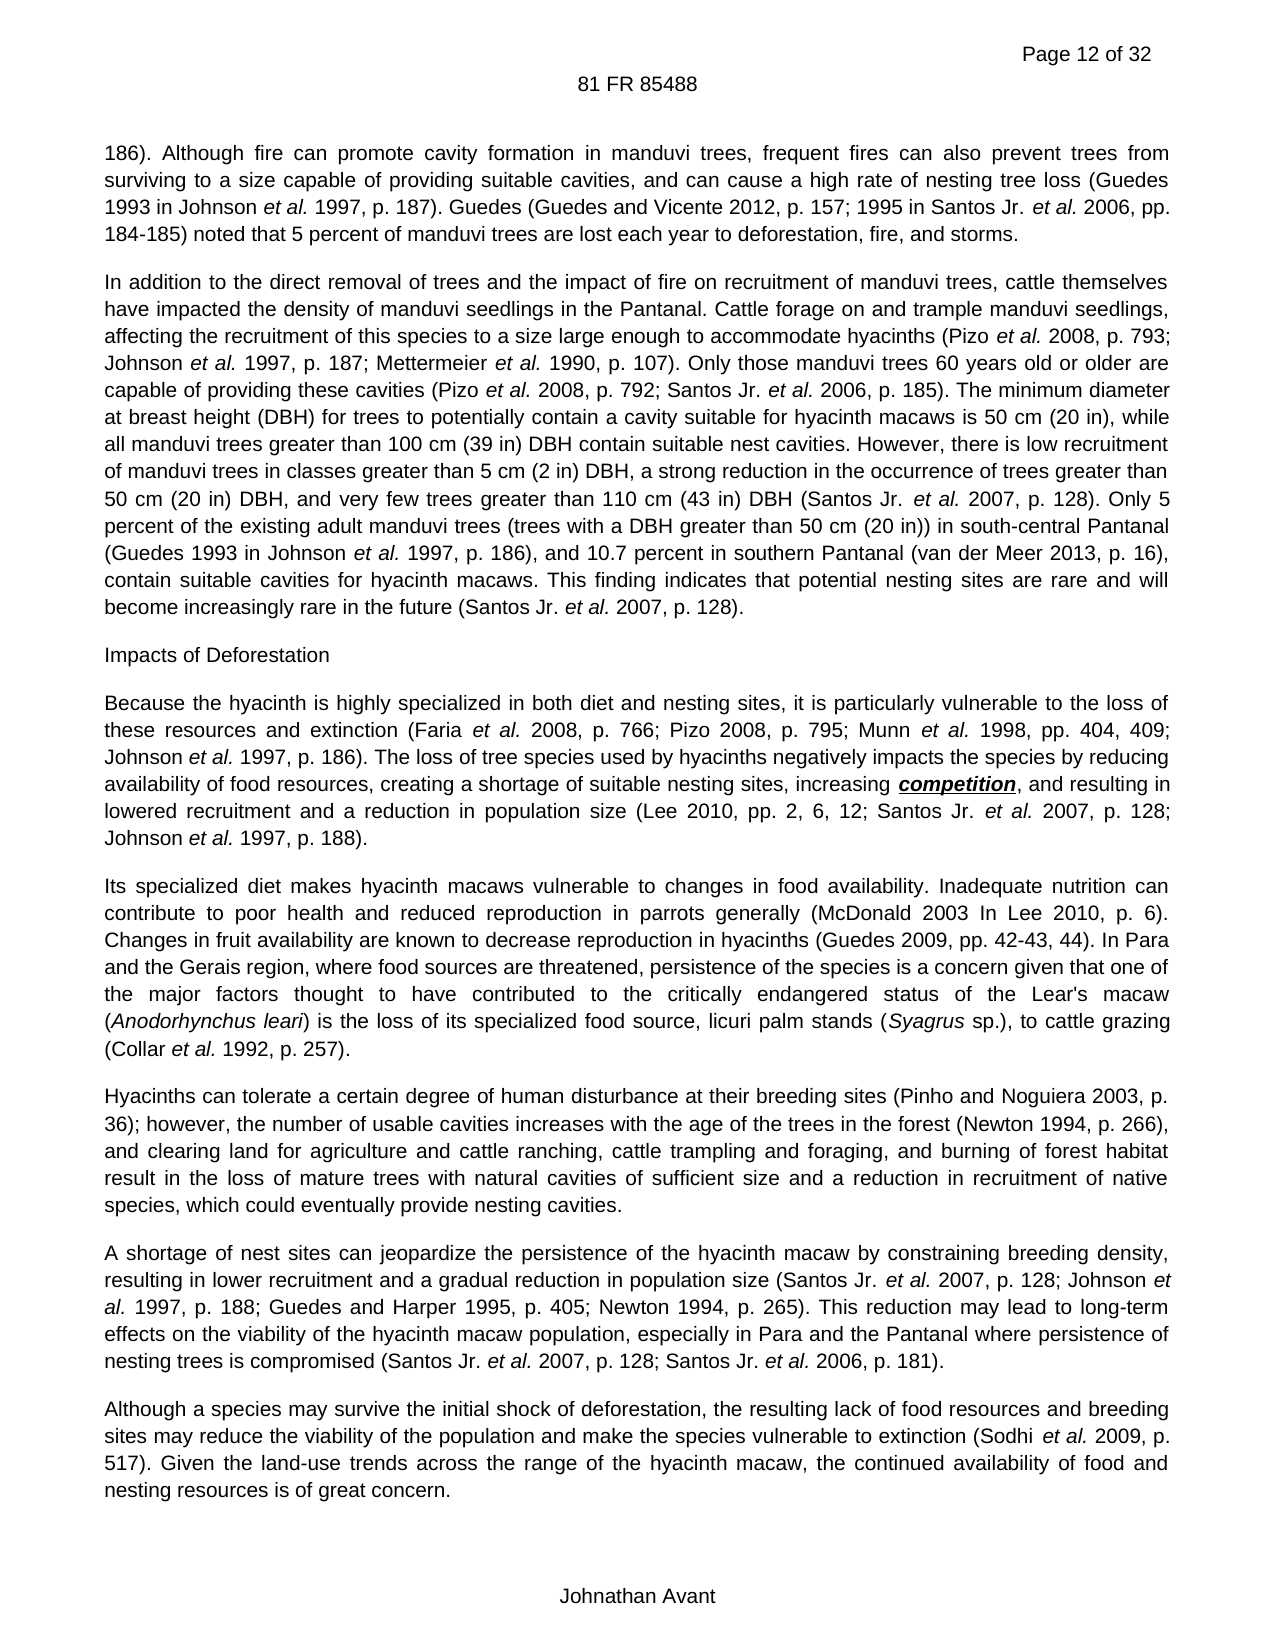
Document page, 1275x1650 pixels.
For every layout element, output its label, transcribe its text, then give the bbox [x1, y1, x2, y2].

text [104, 137, 1171, 246]
text A shortage of nest sites can jeopardize the persistence of the hyacinth macaw by constraining breeding density, resulting in lower recruitment and a gradual reduction in population size (Santos Jr. et al. 2007, p. 128; Johnson et al. 1997, p. 188; Guedes and Harper 1995, p. 405; Newton 1994, p. 265). This reduction may lead to long-term effects on the viability of the hyacinth macaw population, especially in Para and the Pantanal where persistence of nesting trees is compromised (Santos Jr. et al. 2007, p. 128; Santos Jr. et al. 2006, p. 181). [104, 1237, 1171, 1373]
text Its specialized diet makes hyacinth macaws vulnerable to changes in food availability. Inadequate nutrition can contribute to poor health and reduced reproduction in parrots generally (McDonald 2003 In Lee 2010, p. 6). Changes in fruit availability are known to decrease reproduction in hyacinths (Guedes 2009, pp. 42-43, 44). In Para and the Gerais region, where food sources are threatened, persistence of the species is a concern given that one of the major factors thought to have contributed to the critically endangered status of the Lear's macaw (Anodorhynchus leari) is the loss of its specialized food source, licuri palm stands (Syagrus sp.), to cattle grazing (Collar et al. 1992, p. 257). [104, 871, 1171, 1060]
text In addition to the direct removal of trees and the impact of fire on recruitment of manduvi trees, cattle themselves have impacted the density of manduvi seedlings in the Pantanal. Cattle forage on and trample manduvi seedlings, affecting the recruitment of this species to a size large enough to accommodate hyacinths (Pizo et al. 2008, p. 793; Johnson et al. 1997, p. 187; Mettermeier et al. 1990, p. 107). Only those manduvi trees 60 years old or older are capable of providing these cavities (Pizo et al. 2008, p. 792; Santos Jr. et al. 2006, p. 185). The minimum diameter at breast height (DBH) for trees to potentially contain a cavity suitable for hyacinth macaws is 50 cm (20 in), while all manduvi trees greater than 100 cm (39 in) DBH contain suitable nest cavities. However, there is low recruitment of manduvi trees in classes greater than 5 cm (2 in) DBH, a strong reduction in the occurrence of trees greater than 50 cm (20 in) DBH, and very few trees greater than 110 cm (43 in) DBH (Santos Jr. et al. 2007, p. 128). Only 5 percent of the existing adult manduvi trees (trees with a DBH greater than 50 cm (20 in)) in south-central Pantanal (Guedes 1993 in Johnson et al. 1997, p. 186), and 10.7 percent in southern Pantanal (van der Meer 2013, p. 16), contain suitable cavities for hyacinth macaws. This finding indicates that potential nesting sites are rare and will become increasingly rare in the future (Santos Jr. et al. 2007, p. 128). [104, 267, 1171, 619]
text Although a species may survive the initial shock of deforestation, the resulting lack of food resources and breeding sites may reduce the viability of the population and make the species vulnerable to extinction (Sodhi et al. 2009, p. 517). Given the land-use trends across the range of the hyacinth macaw, the continued availability of food and nesting resources is of great concern. [104, 1394, 1171, 1502]
text Because the hyacinth is highly specialized in both diet and nesting sites, it is particularly vulnerable to the loss of these resources and extinction (Faria et al. 2008, p. 766; Pizo 2008, p. 795; Munn et al. 1998, pp. 404, 409; Johnson et al. 1997, p. 186). The loss of tree species used by hyacinths negatively impacts the species by reducing availability of food resources, creating a shortage of suitable nesting sites, increasing competition, and resulting in lowered recruitment and a reduction in population size (Lee 2010, pp. 2, 6, 12; Santos Jr. et al. 2007, p. 128; Johnson et al. 1997, p. 188). [104, 687, 1171, 850]
text Impacts of Deforestation [104, 639, 1171, 667]
text Hyacinths can tolerate a certain degree of human disturbance at their breeding sites (Pinho and Noguiera 2003, p. 36); however, the number of usable cavities increases with the age of the trees in the forest (Newton 1994, p. 266), and clearing land for agriculture and cattle ranching, cattle trampling and foraging, and burning of forest habitat result in the loss of mature trees with natural cavities of sufficient size and a reduction in recruitment of native species, which could eventually provide nesting cavities. [104, 1081, 1171, 1217]
